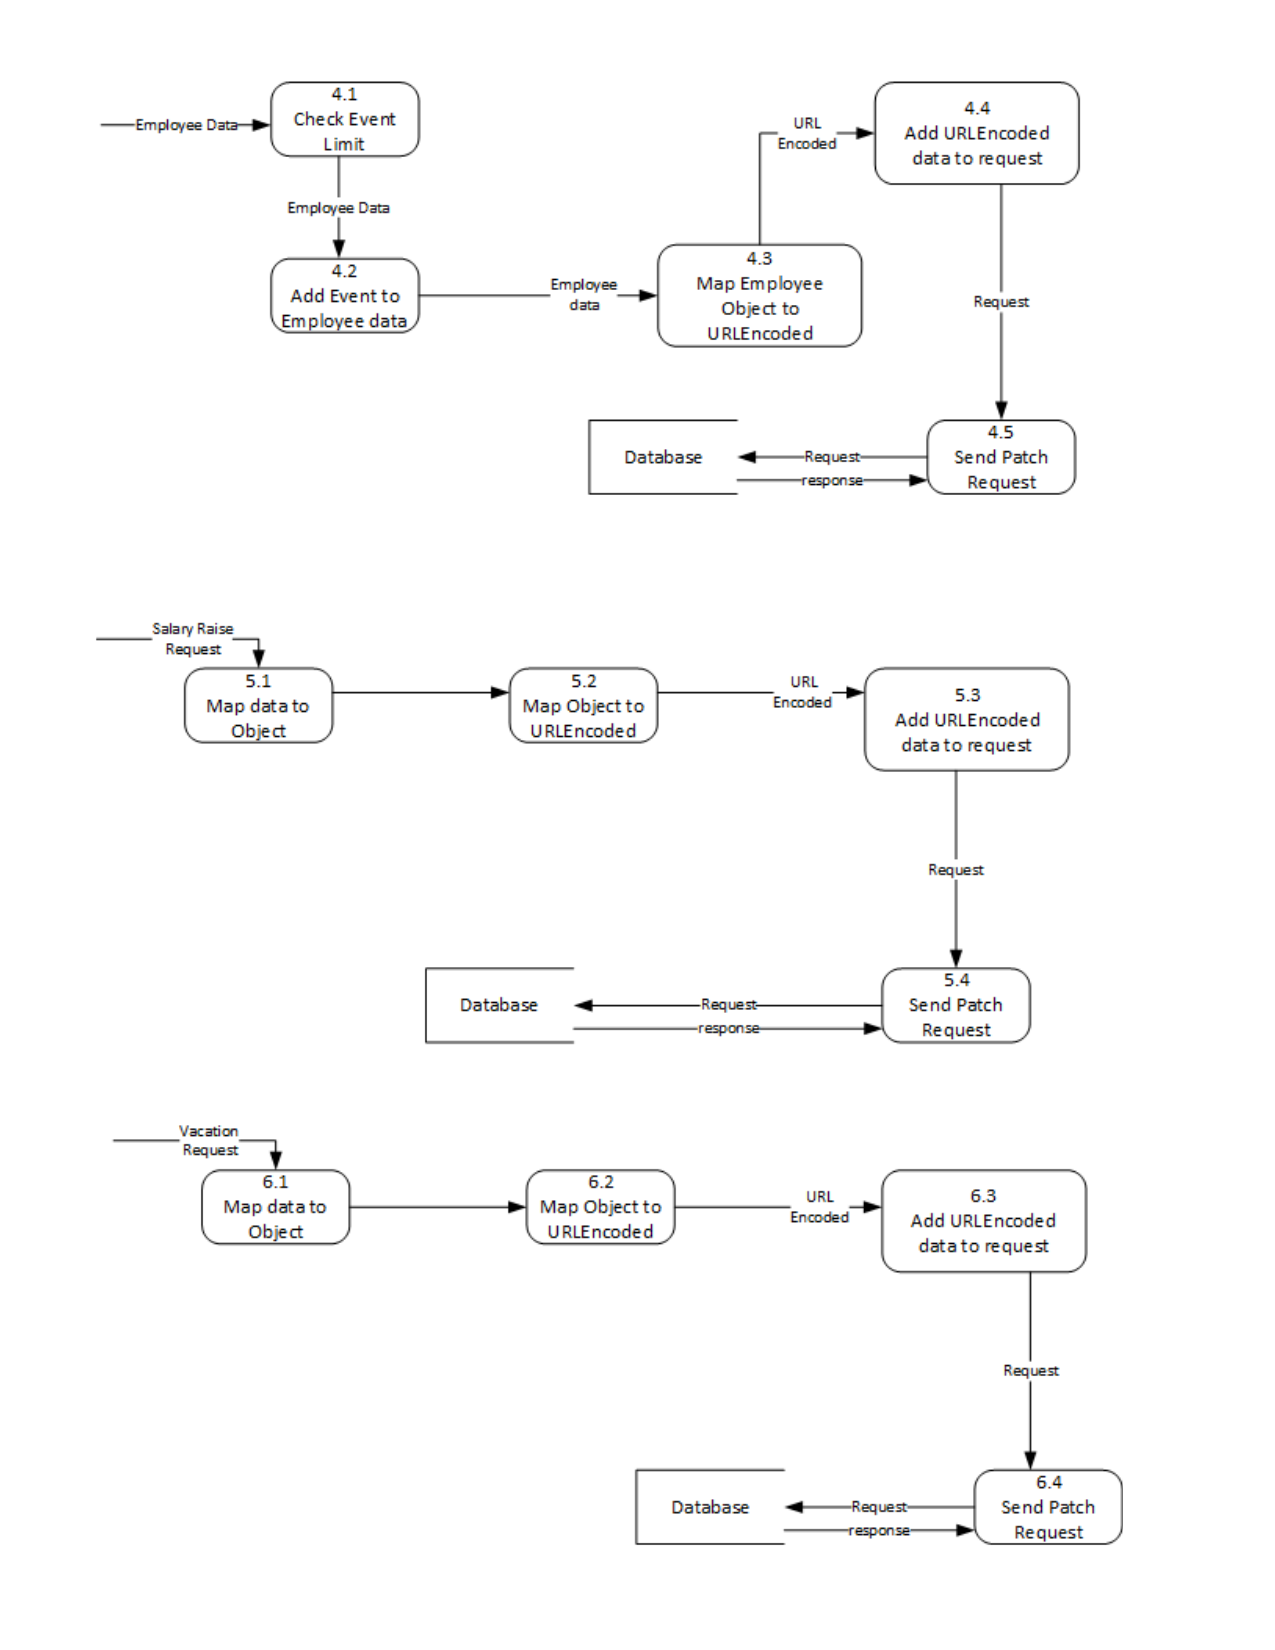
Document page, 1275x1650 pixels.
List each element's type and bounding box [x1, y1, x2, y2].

picture [95, 75, 1123, 1556]
